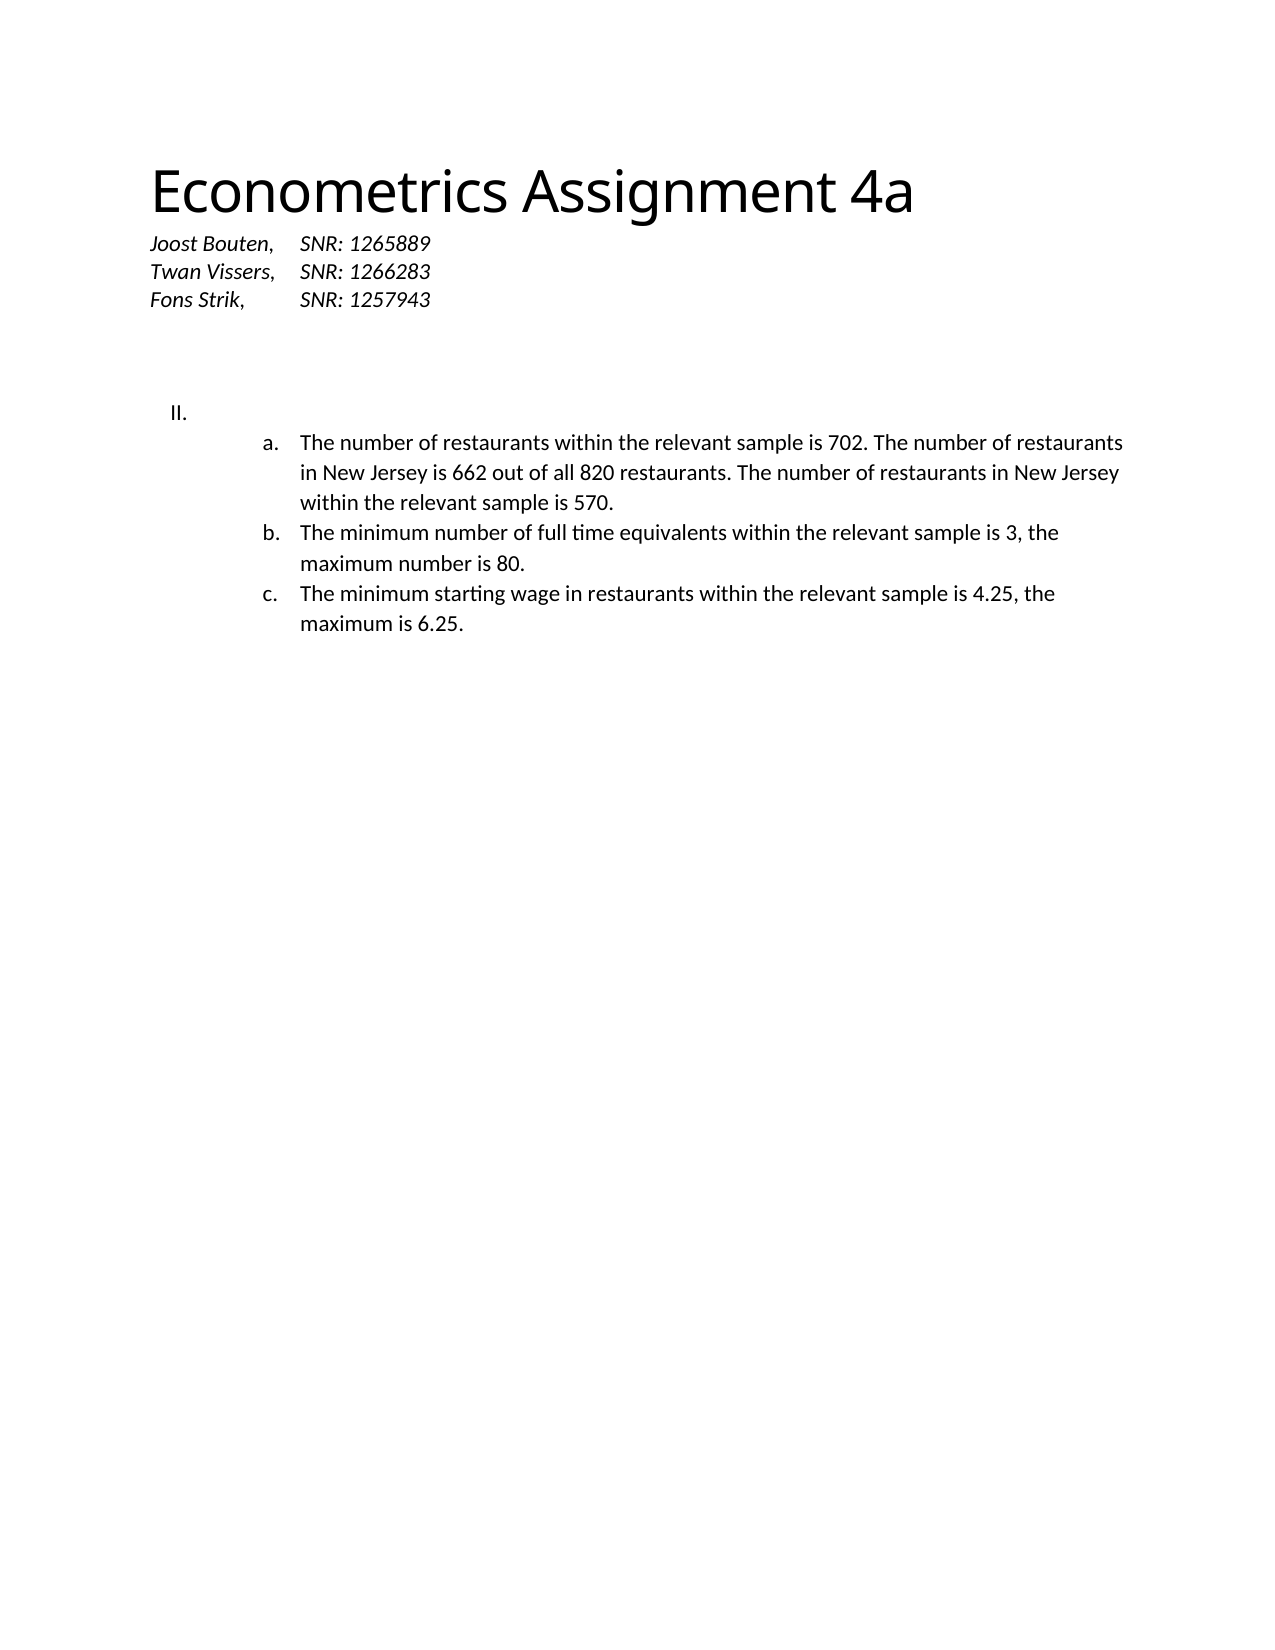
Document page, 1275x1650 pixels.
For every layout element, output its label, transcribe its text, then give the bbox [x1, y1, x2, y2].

text Twan Vissers, SNR: 1266283 [150, 257, 1125, 286]
text Joost Bouten, SNR: 1265889 [150, 229, 1125, 257]
list The minimum starting wage in restaurants within the relevant sample is 4.25, the maximum is 6.25. [262, 579, 1125, 637]
text Fons Strik, SNR: 1257943 [150, 286, 1125, 313]
list The minimum number of full time equivalents within the relevant sample is 3, the maximum number is 80. [262, 518, 1125, 577]
title Econometrics Assignment 4a [150, 150, 1125, 229]
list The number of restaurants within the relevant sample is 702. The number of restaurants in New Jersey is 662 out of all 820 restaurants. The number of restaurants in New Jersey within the relevant sample is 570. [262, 428, 1125, 516]
